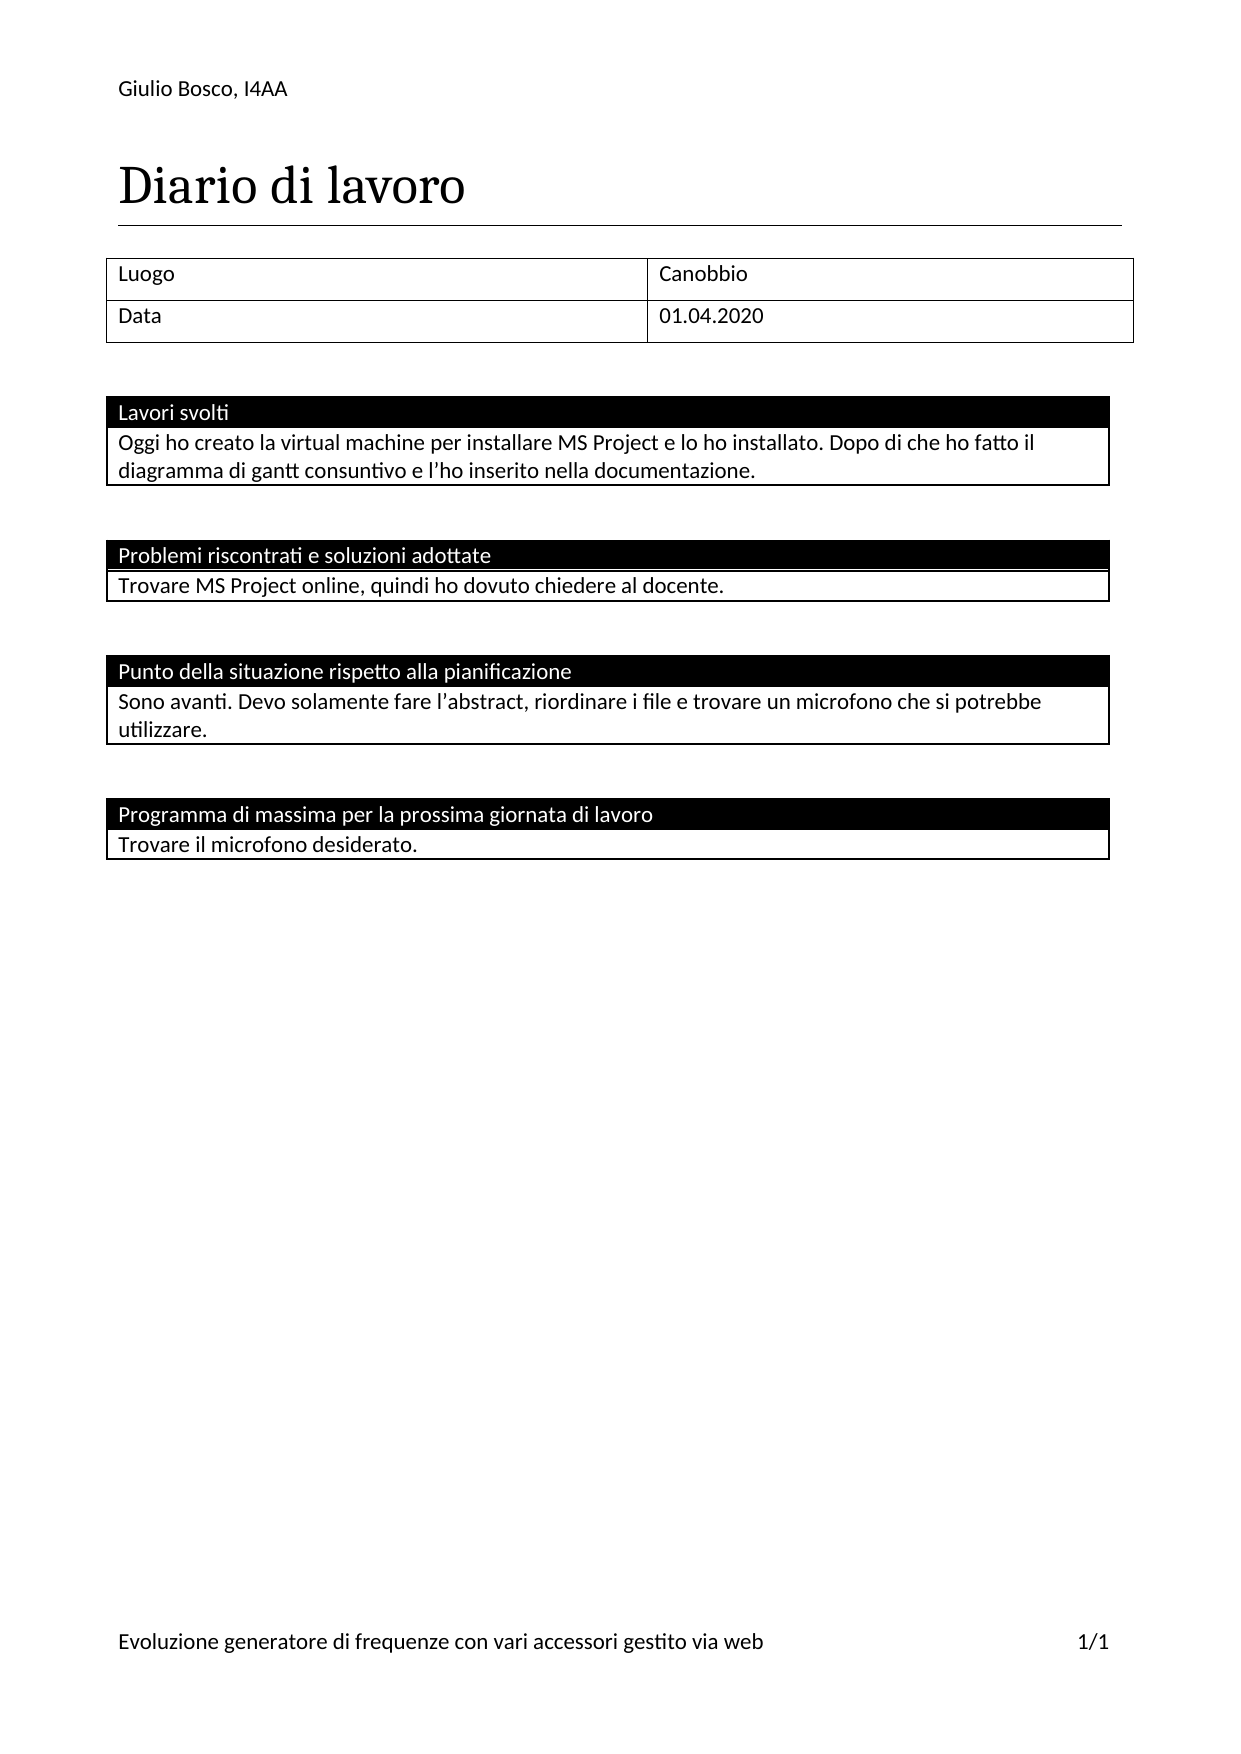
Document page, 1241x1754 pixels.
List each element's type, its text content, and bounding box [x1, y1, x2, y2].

table_header Programma di massima per la prossima giornata di lavoro [108, 800, 1108, 828]
table_header Lavori svolti [108, 398, 1108, 426]
table_header Canobbio [648, 259, 1133, 300]
table_cell Oggi ho creato la virtual machine per installare MS Project e lo ho installato. Dopo di che ho fatto il diagramma di gantt consuntivo e l’ho inserito nella documentazione. [108, 428, 1108, 484]
table_cell Data [107, 301, 647, 342]
table_cell Trovare il microfono desiderato. [108, 830, 1108, 858]
table_cell Sono avanti. Devo solamente fare l’abstract, riordinare i file e trovare un microfono che si potrebbe utilizzare. [108, 687, 1108, 743]
table_cell 01.04.2020 [648, 301, 1133, 342]
table_header Punto della situazione rispetto alla pianificazione [108, 657, 1108, 685]
table_header Problemi riscontrati e soluzioni adottate [108, 542, 1108, 569]
table_cell Trovare MS Project online, quindi ho dovuto chiedere al docente. [108, 572, 1108, 600]
table_header Luogo [107, 259, 647, 300]
title Diario di lavoro [118, 155, 1122, 225]
